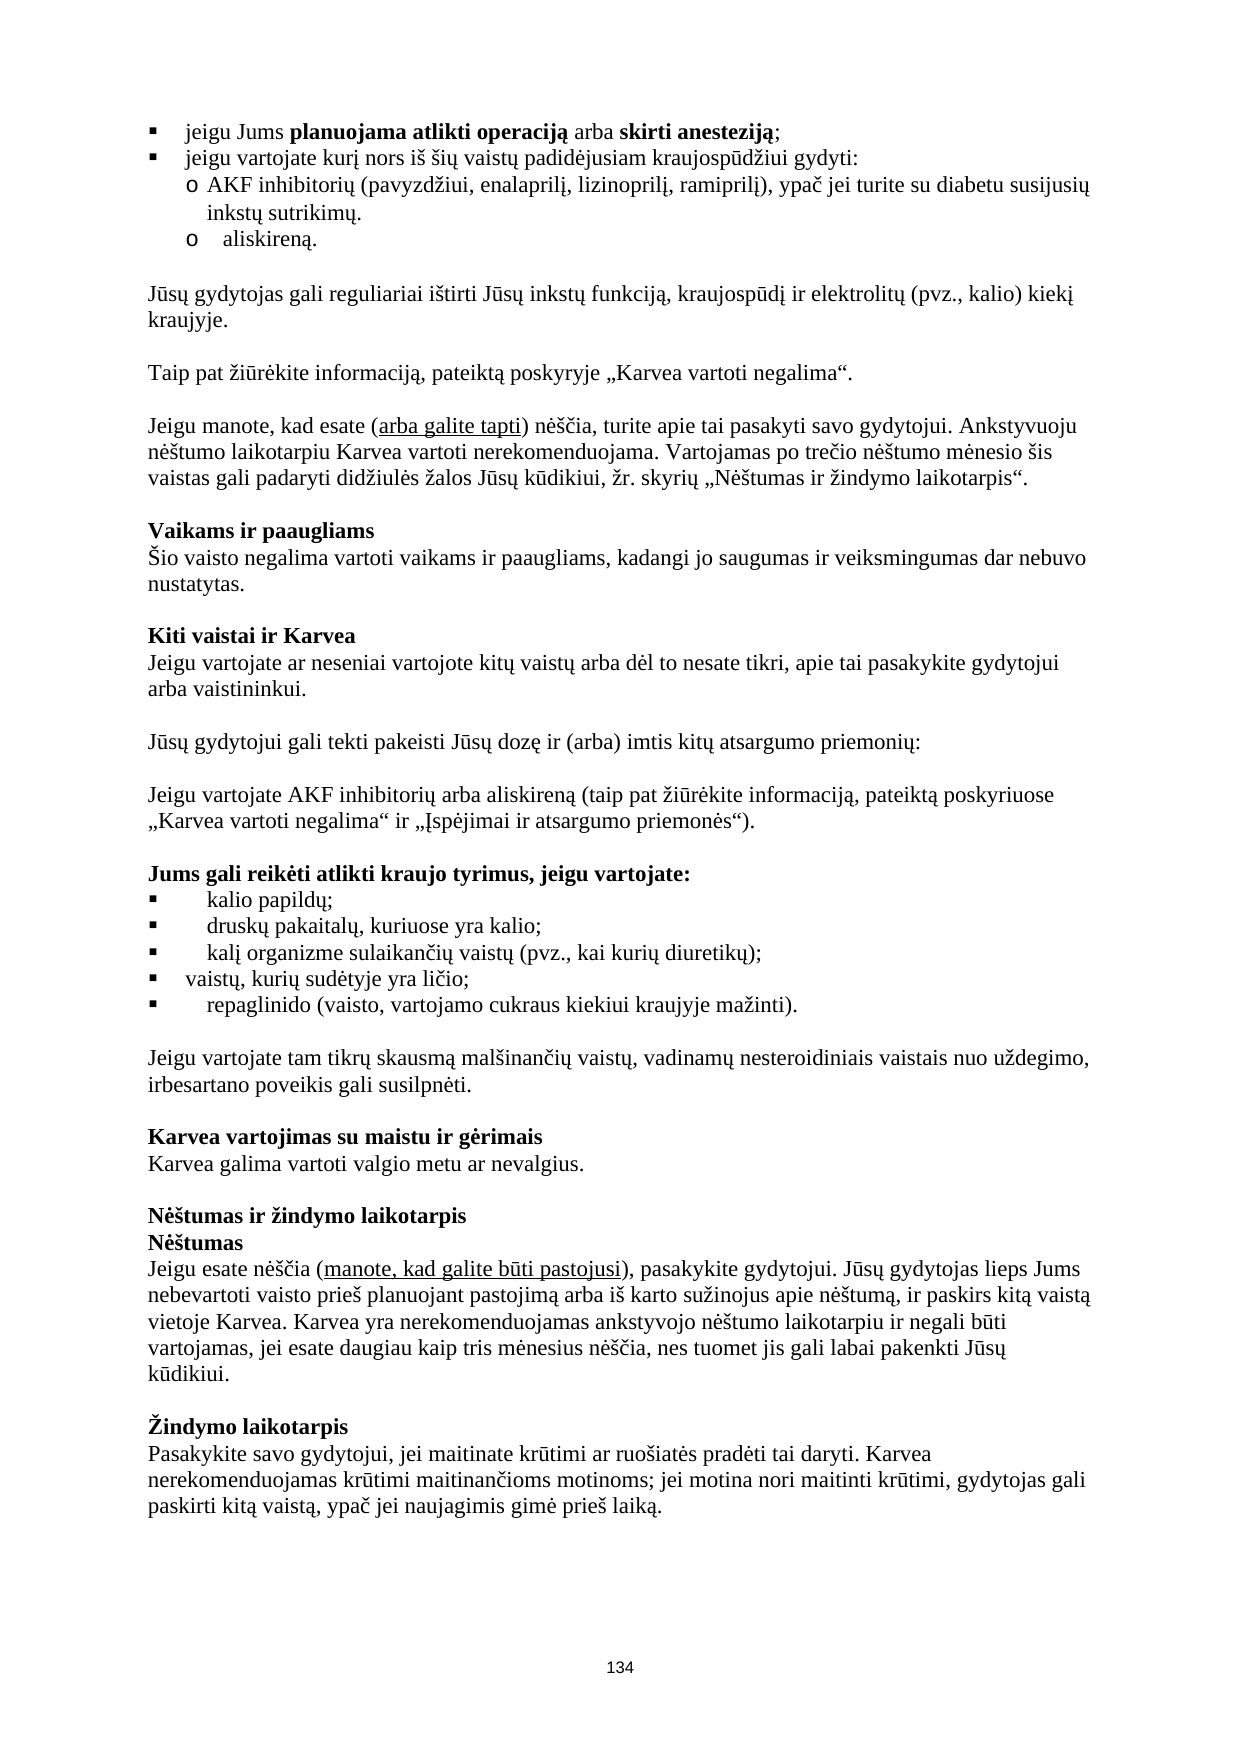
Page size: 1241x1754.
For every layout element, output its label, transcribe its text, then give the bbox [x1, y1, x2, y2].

subtitle Kiti vaistai ir Karvea [148, 623, 1093, 649]
list druskų pakaitalų, kuriuose yra kalio; [148, 912, 1093, 939]
list repaglinido (vaisto, vartojamo cukraus kiekiui kraujyje mažinti). [148, 992, 1093, 1018]
subtitle Vaikams ir paaugliams [148, 517, 1093, 543]
text vaistų, kurių sudėtyje yra ličio; [148, 965, 1093, 992]
text jeigu vartojate kurį nors iš šių vaistų padidėjusiam kraujospūdžiui gydyti: [148, 144, 1093, 171]
subtitle Žindymo laikotarpis [148, 1413, 1093, 1439]
text Jeigu esate nėščia (manote, kad galite būti pastojusi), pasakykite gydytojui. Jūsų gydytojas lieps Jums nebevartoti vaisto prieš planuojant pastojimą arba iš karto sužinojus apie nėštumą, ir paskirs kitą vaistą vietoje Karvea. Karvea yra nerekomenduojamas ankstyvojo nėštumo laikotarpiu ir negali būti vartojamas, jei esate daugiau kaip tris mėnesius nėščia, nes tuomet jis gali labai pakenkti Jūsų kūdikiui. [148, 1255, 1093, 1387]
list kalį organizme sulaikančių vaistų (pvz., kai kurių diuretikų); [148, 939, 1093, 965]
text Karvea galima vartoti valgio metu ar nevalgius. [148, 1150, 1093, 1176]
text Jeigu manote, kad esate (arba galite tapti) nėščia, turite apie tai pasakyti savo gydytojui. Ankstyvuoju nėštumo laikotarpiu Karvea vartoti nerekomenduojama. Vartojamas po trečio nėštumo mėnesio šis vaistas gali padaryti didžiulės žalos Jūsų kūdikiui, žr. skyrių „Nėštumas ir žindymo laikotarpis“. [148, 412, 1093, 491]
text jeigu Jums planuojama atlikti operaciją arba skirti anesteziją; [148, 118, 1093, 144]
text Taip pat žiūrėkite informaciją, pateiktą poskyryje „Karvea vartoti negalima“. [148, 359, 1093, 385]
text Jeigu vartojate ar neseniai vartojote kitų vaistų arba dėl to nesate tikri, apie tai pasakykite gydytojui arba vaistininkui. [148, 649, 1093, 702]
list aliskireną. [185, 225, 1093, 254]
text Pasakykite savo gydytojui, jei maitinate krūtimi ar ruošiatės pradėti tai daryti. Karvea nerekomenduojamas krūtimi maitinančioms motinoms; jei motina nori maitinti krūtimi, gydytojas gali paskirti kitą vaistą, ypač jei naujagimis gimė prieš laiką. [148, 1439, 1093, 1519]
text Jūsų gydytojas gali reguliariai ištirti Jūsų inkstų funkciją, kraujospūdį ir elektrolitų (pvz., kalio) kiekį kraujyje. [148, 280, 1093, 333]
text Jeigu vartojate tam tikrų skausmą malšinančių vaistų, vadinamų nesteroidiniais vaistais nuo uždegimo, irbesartano poveikis gali susilpnėti. [148, 1044, 1093, 1097]
list AKF inhibitorių (pavyzdžiui, enalaprilį, lizinoprilį, ramiprilį), ypač jei turite su diabetu susijusių inkstų sutrikimų. [185, 171, 1093, 225]
subtitle Jums gali reikėti atlikti kraujo tyrimus, jeigu vartojate: [148, 860, 1093, 886]
text Jūsų gydytojui gali tekti pakeisti Jūsų dozę ir (arba) imtis kitų atsargumo priemonių: [148, 728, 1093, 754]
subtitle Nėštumas [148, 1229, 1093, 1255]
list kalio papildų; [148, 886, 1093, 912]
subtitle Nėštumas ir žindymo laikotarpis [148, 1202, 1093, 1229]
text Jeigu vartojate AKF inhibitorių arba aliskireną (taip pat žiūrėkite informaciją, pateiktą poskyriuose „Karvea vartoti negalima“ ir „Įspėjimai ir atsargumo priemonės“). [148, 781, 1093, 833]
text Šio vaisto negalima vartoti vaikams ir paaugliams, kadangi jo saugumas ir veiksmingumas dar nebuvo nustatytas. [148, 543, 1093, 596]
subtitle Karvea vartojimas su maistu ir gėrimais [148, 1123, 1093, 1150]
